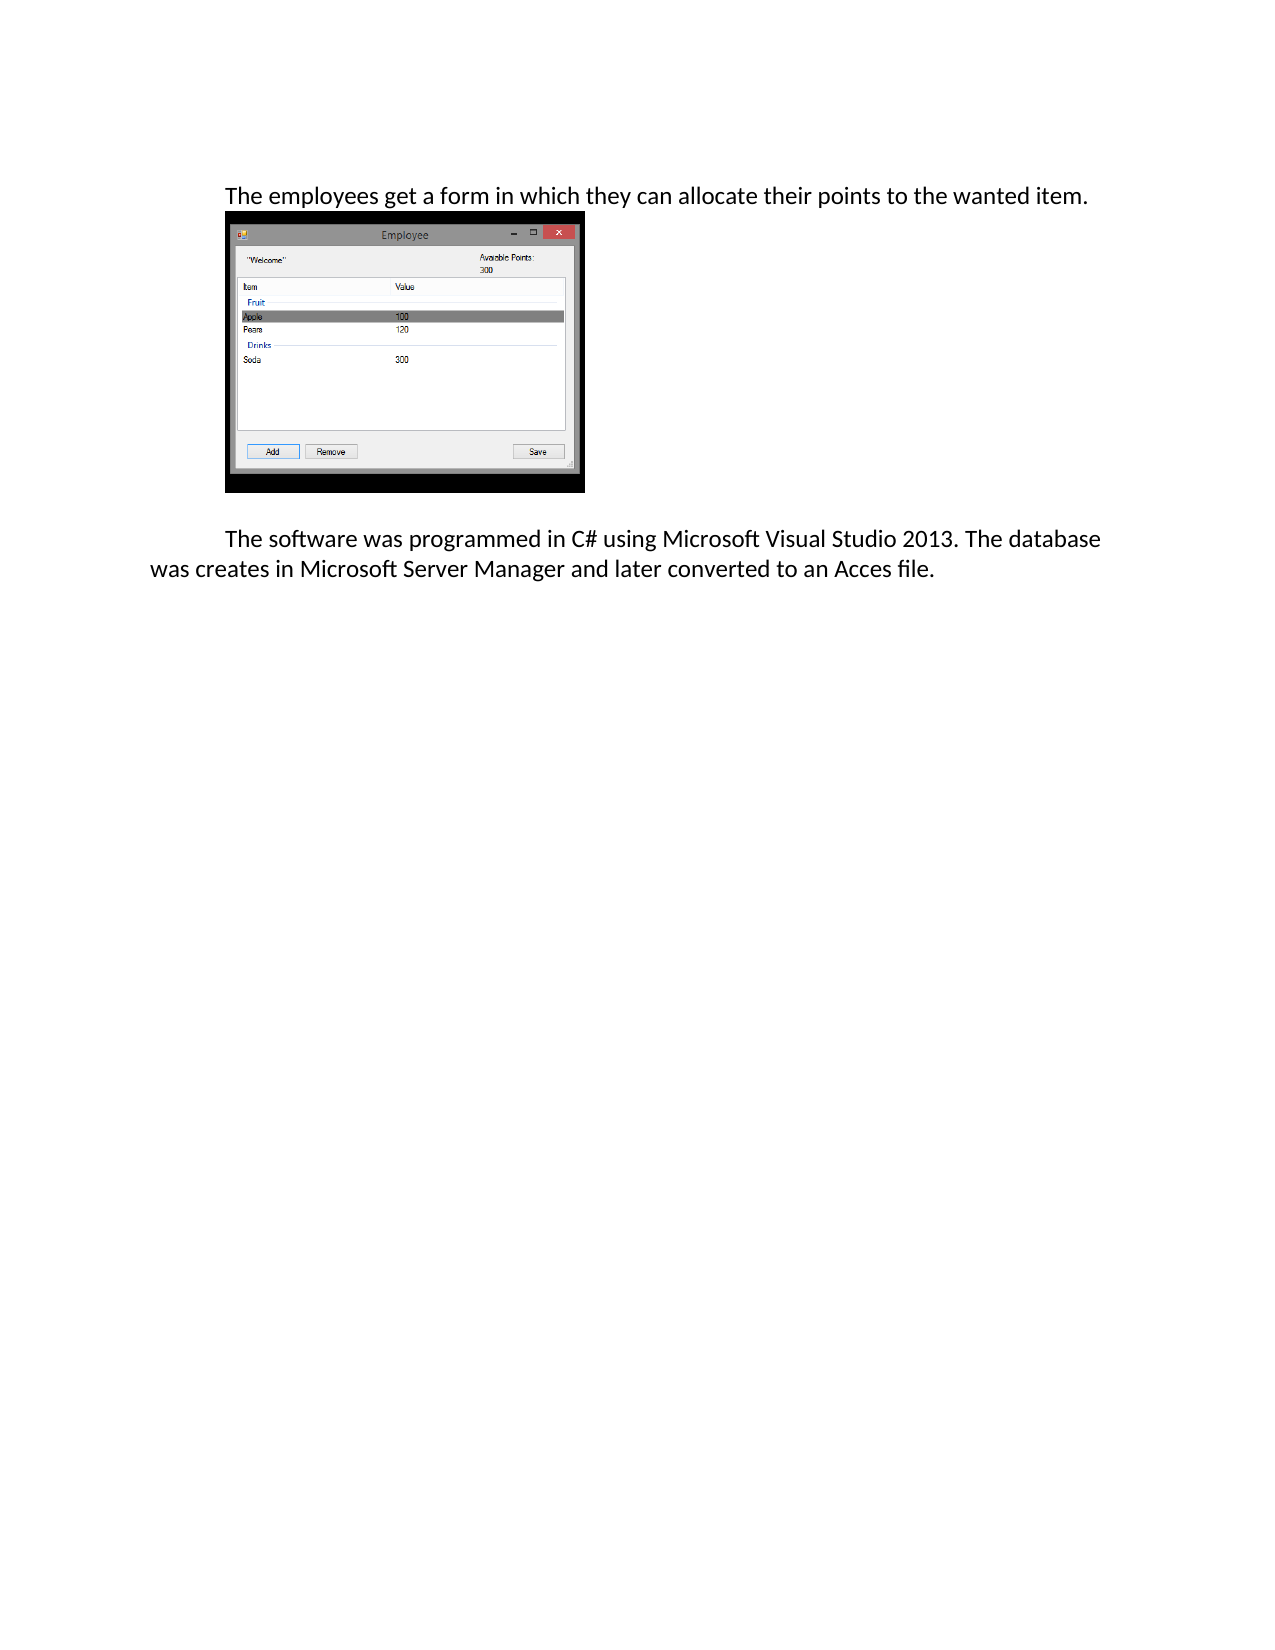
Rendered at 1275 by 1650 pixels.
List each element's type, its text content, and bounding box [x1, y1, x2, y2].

text The employees get a form in which they can allocate their points to the wanted item. [150, 181, 1125, 211]
picture [225, 211, 585, 493]
text The software was programmed in C# using Microsoft Visual Studio 2013. The database was creates in Microsoft Server Manager and later converted to an Acces file. [150, 523, 1125, 584]
